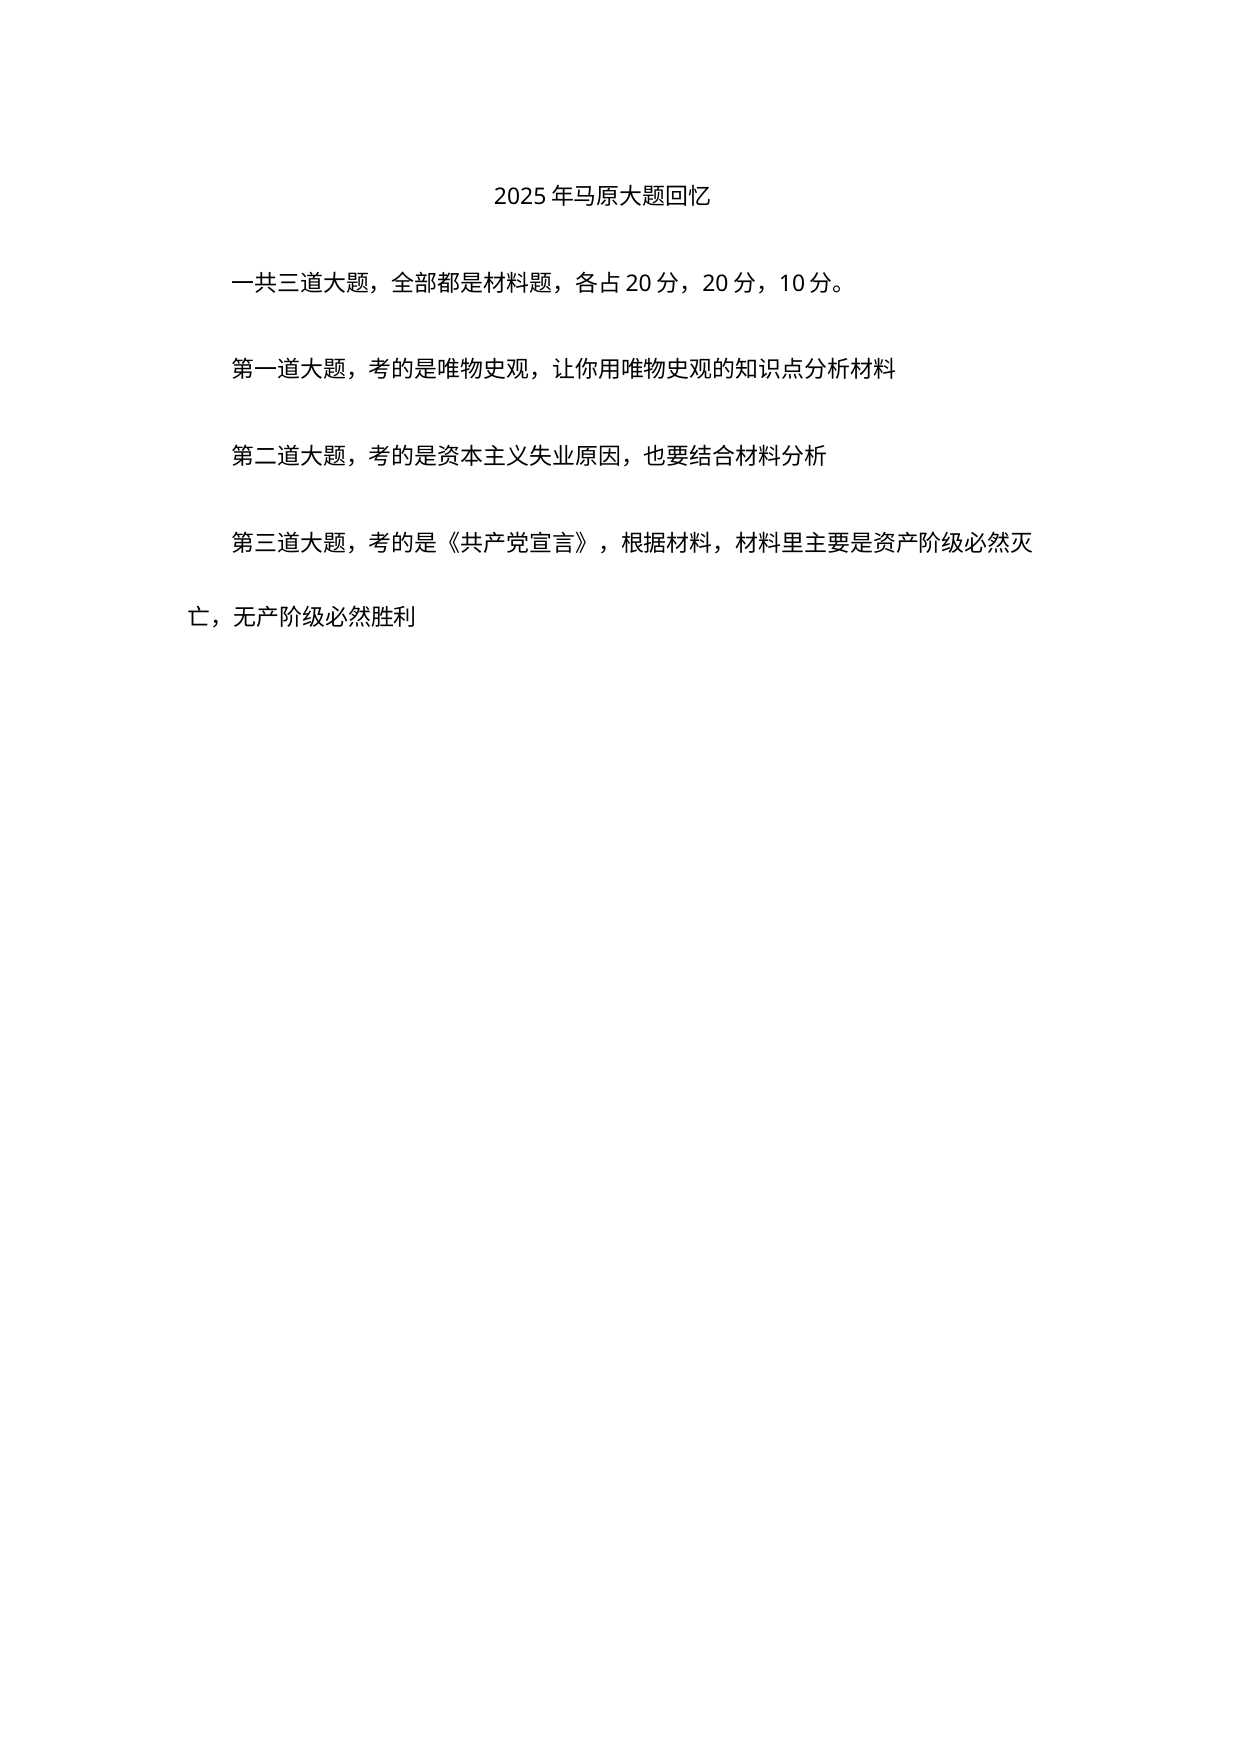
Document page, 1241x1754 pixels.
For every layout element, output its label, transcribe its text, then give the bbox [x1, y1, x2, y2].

text 第二道大题，考的是资本主义失业原因，也要结合材料分析 [187, 422, 1053, 487]
text 第一道大题，考的是唯物史观，让你用唯物史观的知识点分析材料 [187, 335, 1053, 400]
text 第三道大题，考的是《共产党宣言》，根据材料，材料里主要是资产阶级必然灭亡，无产阶级必然胜利 [187, 509, 1053, 648]
text 2025年马原大题回忆 [187, 162, 1053, 227]
text 一共三道大题，全部都是材料题，各占20分，20分，10分。 [187, 249, 1053, 314]
